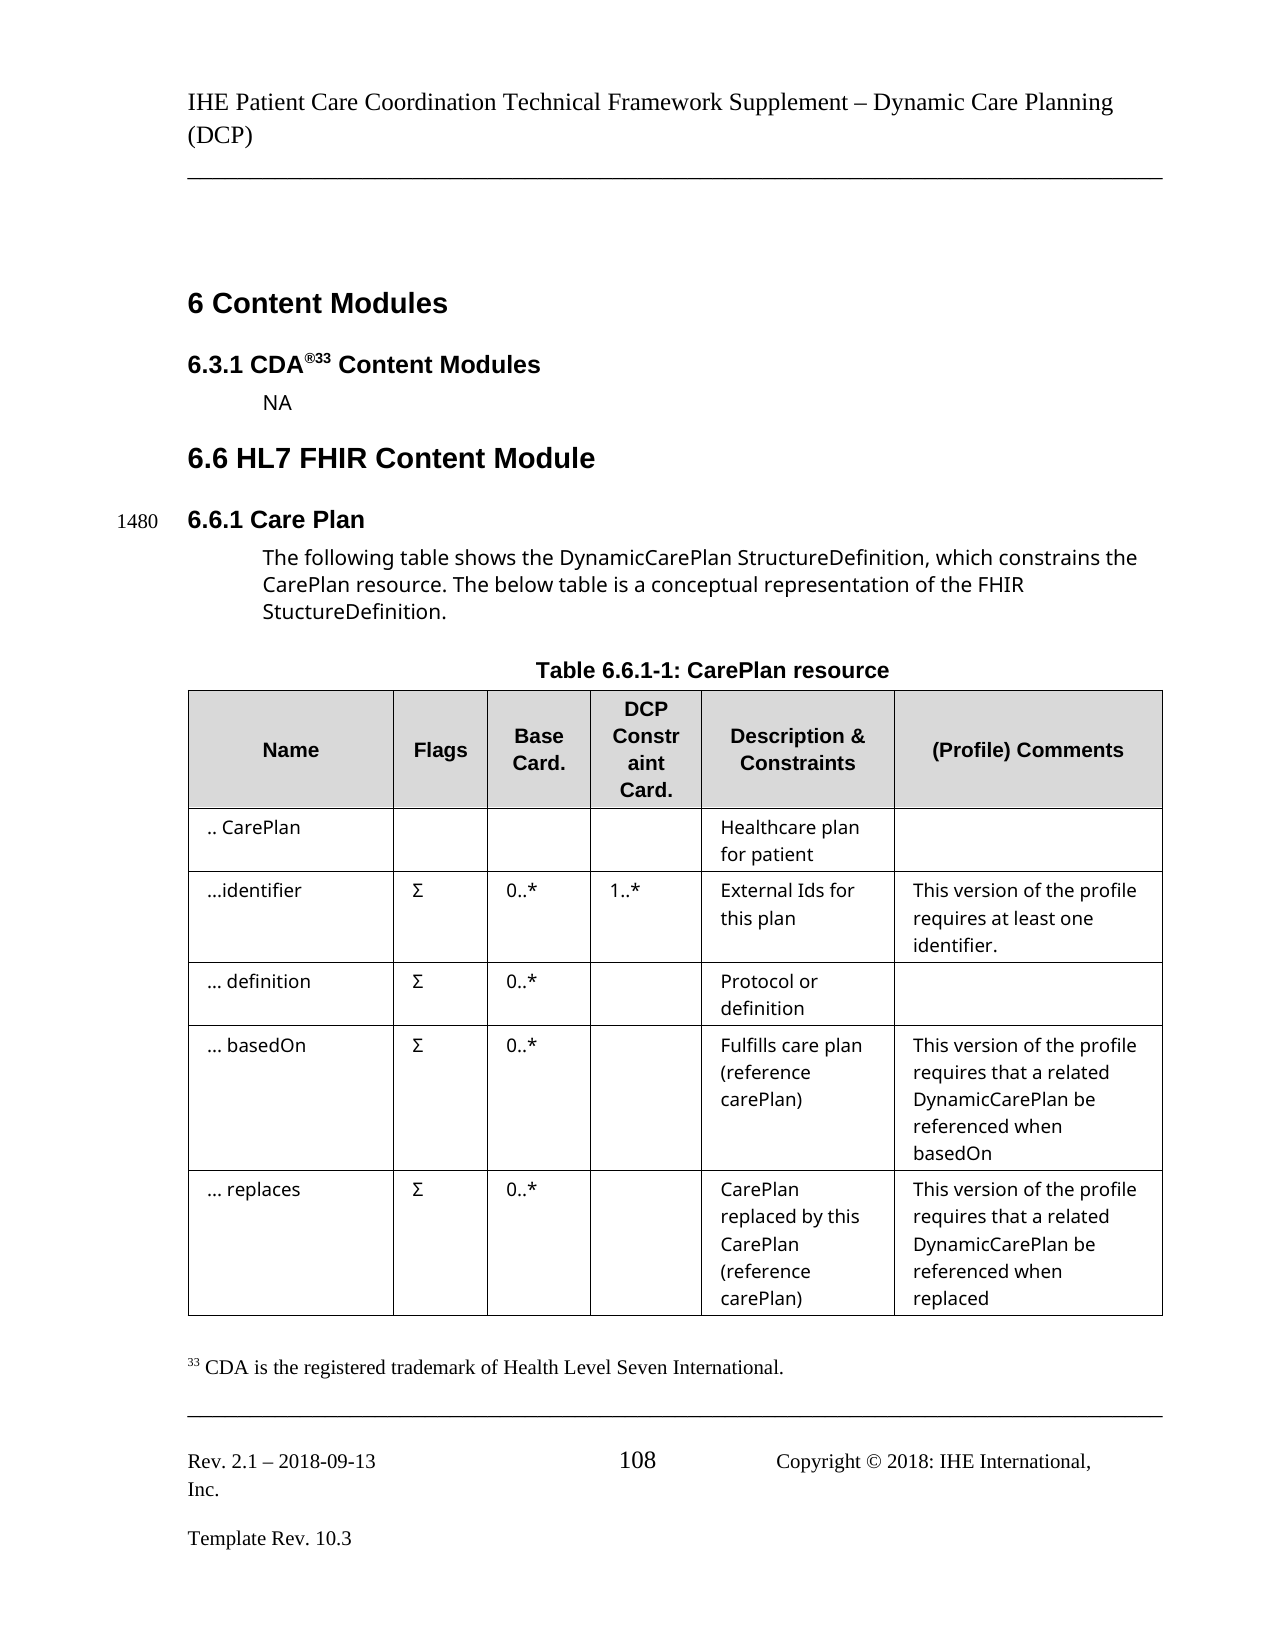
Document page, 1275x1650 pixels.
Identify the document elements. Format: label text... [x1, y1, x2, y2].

table_cell 1..* [591, 872, 701, 962]
table_cell Σ [394, 1026, 487, 1170]
subtitle 6.6 HL7 FHIR Content Module [187, 441, 1162, 475]
table_cell [591, 1171, 701, 1315]
table_cell [591, 1026, 701, 1170]
table_header DCP Constraint Card. [591, 691, 701, 807]
table_cell This version of the profile requires that a related DynamicCarePlan be referenced when basedOn [895, 1026, 1162, 1170]
table_cell 0..* [488, 963, 590, 1025]
table_cell This version of the profile requires that a related DynamicCarePlan be referenced when replaced [895, 1171, 1162, 1315]
table_header (Profile) Comments [895, 691, 1162, 807]
subtitle 6.6.1 Care Plan [187, 505, 1162, 533]
table_header Description & Constraints [702, 691, 894, 807]
table_cell External Ids for this plan [702, 872, 894, 962]
table_cell ...identifier [189, 872, 393, 962]
table_cell .. CarePlan [189, 809, 393, 871]
table_cell [895, 809, 1162, 871]
table_cell 0..* [488, 872, 590, 962]
table_cell 0..* [488, 1026, 590, 1170]
table_header Name [189, 691, 393, 807]
table_header Base Card. [488, 691, 590, 807]
table_cell [895, 963, 1162, 1025]
table_cell [591, 809, 701, 871]
title Table 6.6.1-1: CarePlan resource [262, 656, 1162, 683]
table_cell This version of the profile requires at least one identifier. [895, 872, 1162, 962]
table_cell Protocol or definition [702, 963, 894, 1025]
table_cell Fulfills care plan (reference carePlan) [702, 1026, 894, 1170]
text NA [262, 389, 1162, 416]
table_cell Σ [394, 1171, 487, 1315]
subtitle 6 Content Modules [187, 286, 1162, 320]
table_cell … definition [189, 963, 393, 1025]
table_cell Healthcare plan for patient [702, 809, 894, 871]
table_cell [394, 809, 487, 871]
table_cell Σ [394, 963, 487, 1025]
subtitle 6.3.1 CDA® Content Modules [187, 350, 1162, 378]
table_cell CarePlan replaced by this CarePlan (reference carePlan) [702, 1171, 894, 1315]
table_cell 0..* [488, 1171, 590, 1315]
table_cell [488, 809, 590, 871]
table_cell ... replaces [189, 1171, 393, 1315]
text The following table shows the DynamicCarePlan StructureDefinition, which constrains the CarePlan resource. The below table is a conceptual representation of the FHIR StuctureDefinition. [262, 544, 1162, 625]
table_cell Σ [394, 872, 487, 962]
table_cell [591, 963, 701, 1025]
table_header Flags [394, 691, 487, 807]
table_cell ... basedOn [189, 1026, 393, 1170]
